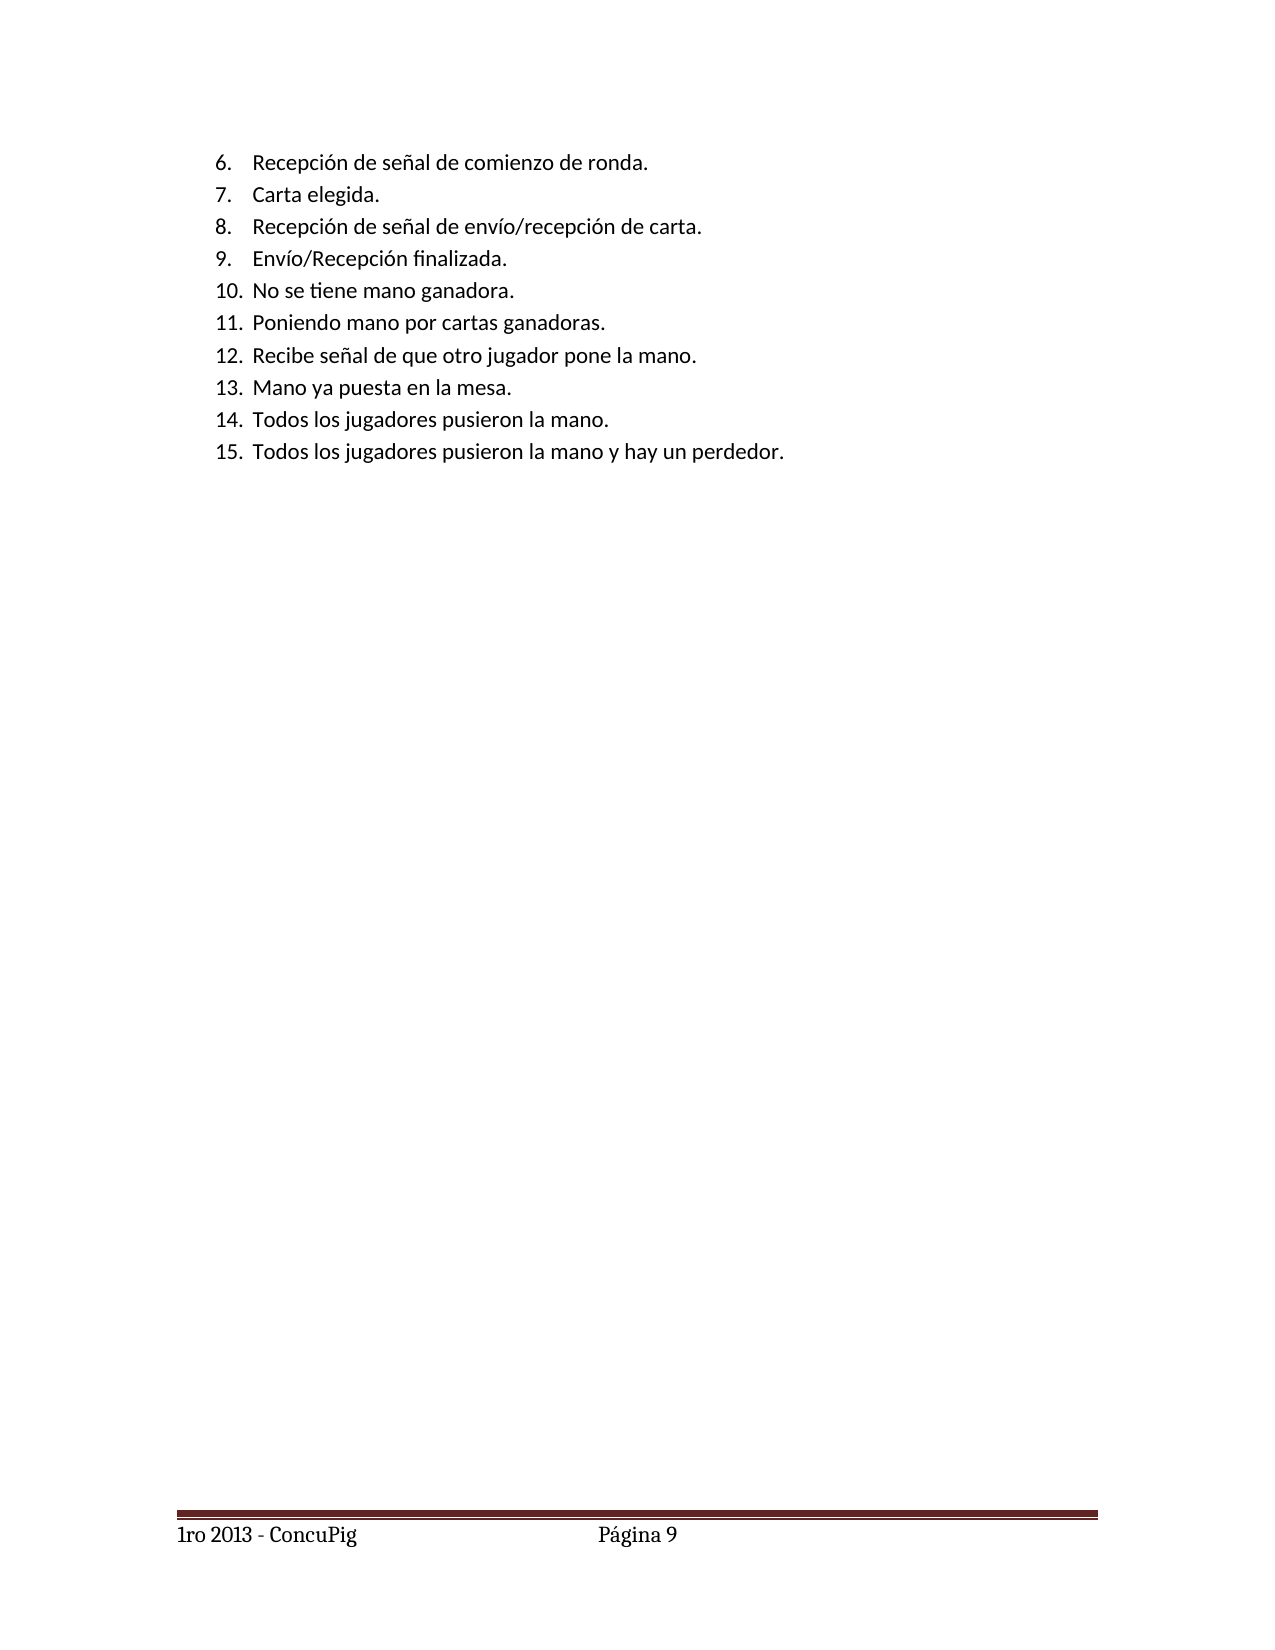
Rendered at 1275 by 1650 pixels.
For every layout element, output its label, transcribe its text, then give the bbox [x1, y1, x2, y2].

list Recepción de señal de envío/recepción de carta. [215, 212, 1098, 240]
list Carta elegida. [215, 180, 1098, 208]
list No se tiene mano ganadora. [215, 276, 1098, 304]
list Recepción de señal de comienzo de ronda. [215, 148, 1098, 176]
list Poniendo mano por cartas ganadoras. [215, 308, 1098, 337]
list Recibe señal de que otro jugador pone la mano. [215, 341, 1098, 369]
list Todos los jugadores pusieron la mano y hay un perdedor. [215, 437, 1098, 465]
list Todos los jugadores pusieron la mano. [215, 405, 1098, 433]
list Mano ya puesta en la mesa. [215, 373, 1098, 401]
list Envío/Recepción finalizada. [215, 244, 1098, 272]
